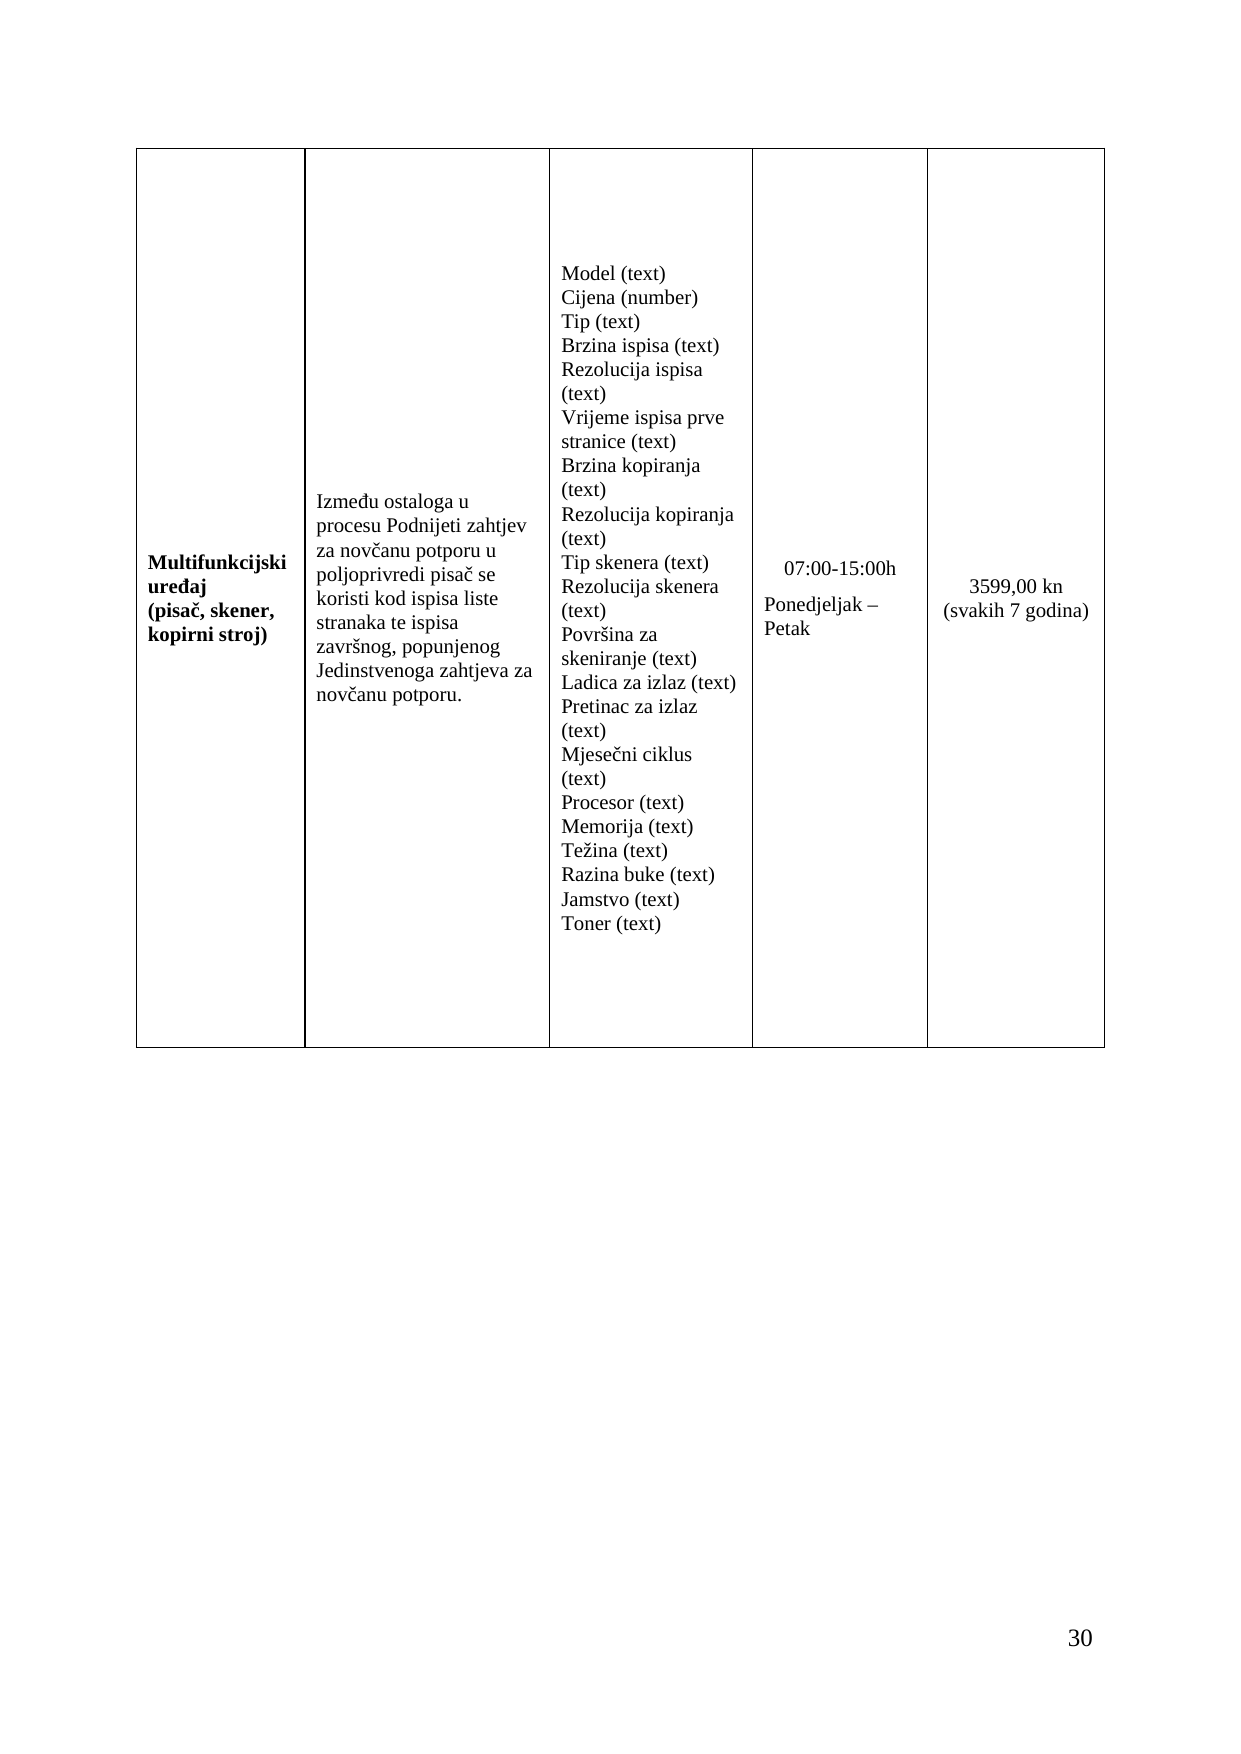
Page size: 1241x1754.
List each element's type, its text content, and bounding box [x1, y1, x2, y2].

table_cell 3599,00 kn (svakih 7 godina) [928, 149, 1104, 1047]
table_cell Između ostaloga u procesu Podnijeti zahtjev za novčanu potporu u poljoprivredi pisač se koristi kod ispisa liste stranaka te ispisa završnog, popunjenog Jedinstvenoga zahtjeva za novčanu potporu. [306, 149, 549, 1047]
table_cell Model (text) Cijena (number) Tip (text) Brzina ispisa (text) Rezolucija ispisa (text) Vrijeme ispisa prve stranice (text) Brzina kopiranja (text) Rezolucija kopiranja (text) Tip skenera (text) Rezolucija skenera (text) Površina za skeniranje (text) Ladica za izlaz (text) Pretinac za izlaz (text) Mjesečni ciklus (text) Procesor (text) Memorija (text) Težina (text) Razina buke (text) Jamstvo (text) Toner (text) [550, 149, 752, 1047]
table_cell Multifunkcijski uređaj (pisač, skener, kopirni stroj) [137, 149, 304, 1047]
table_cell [753, 149, 927, 1047]
